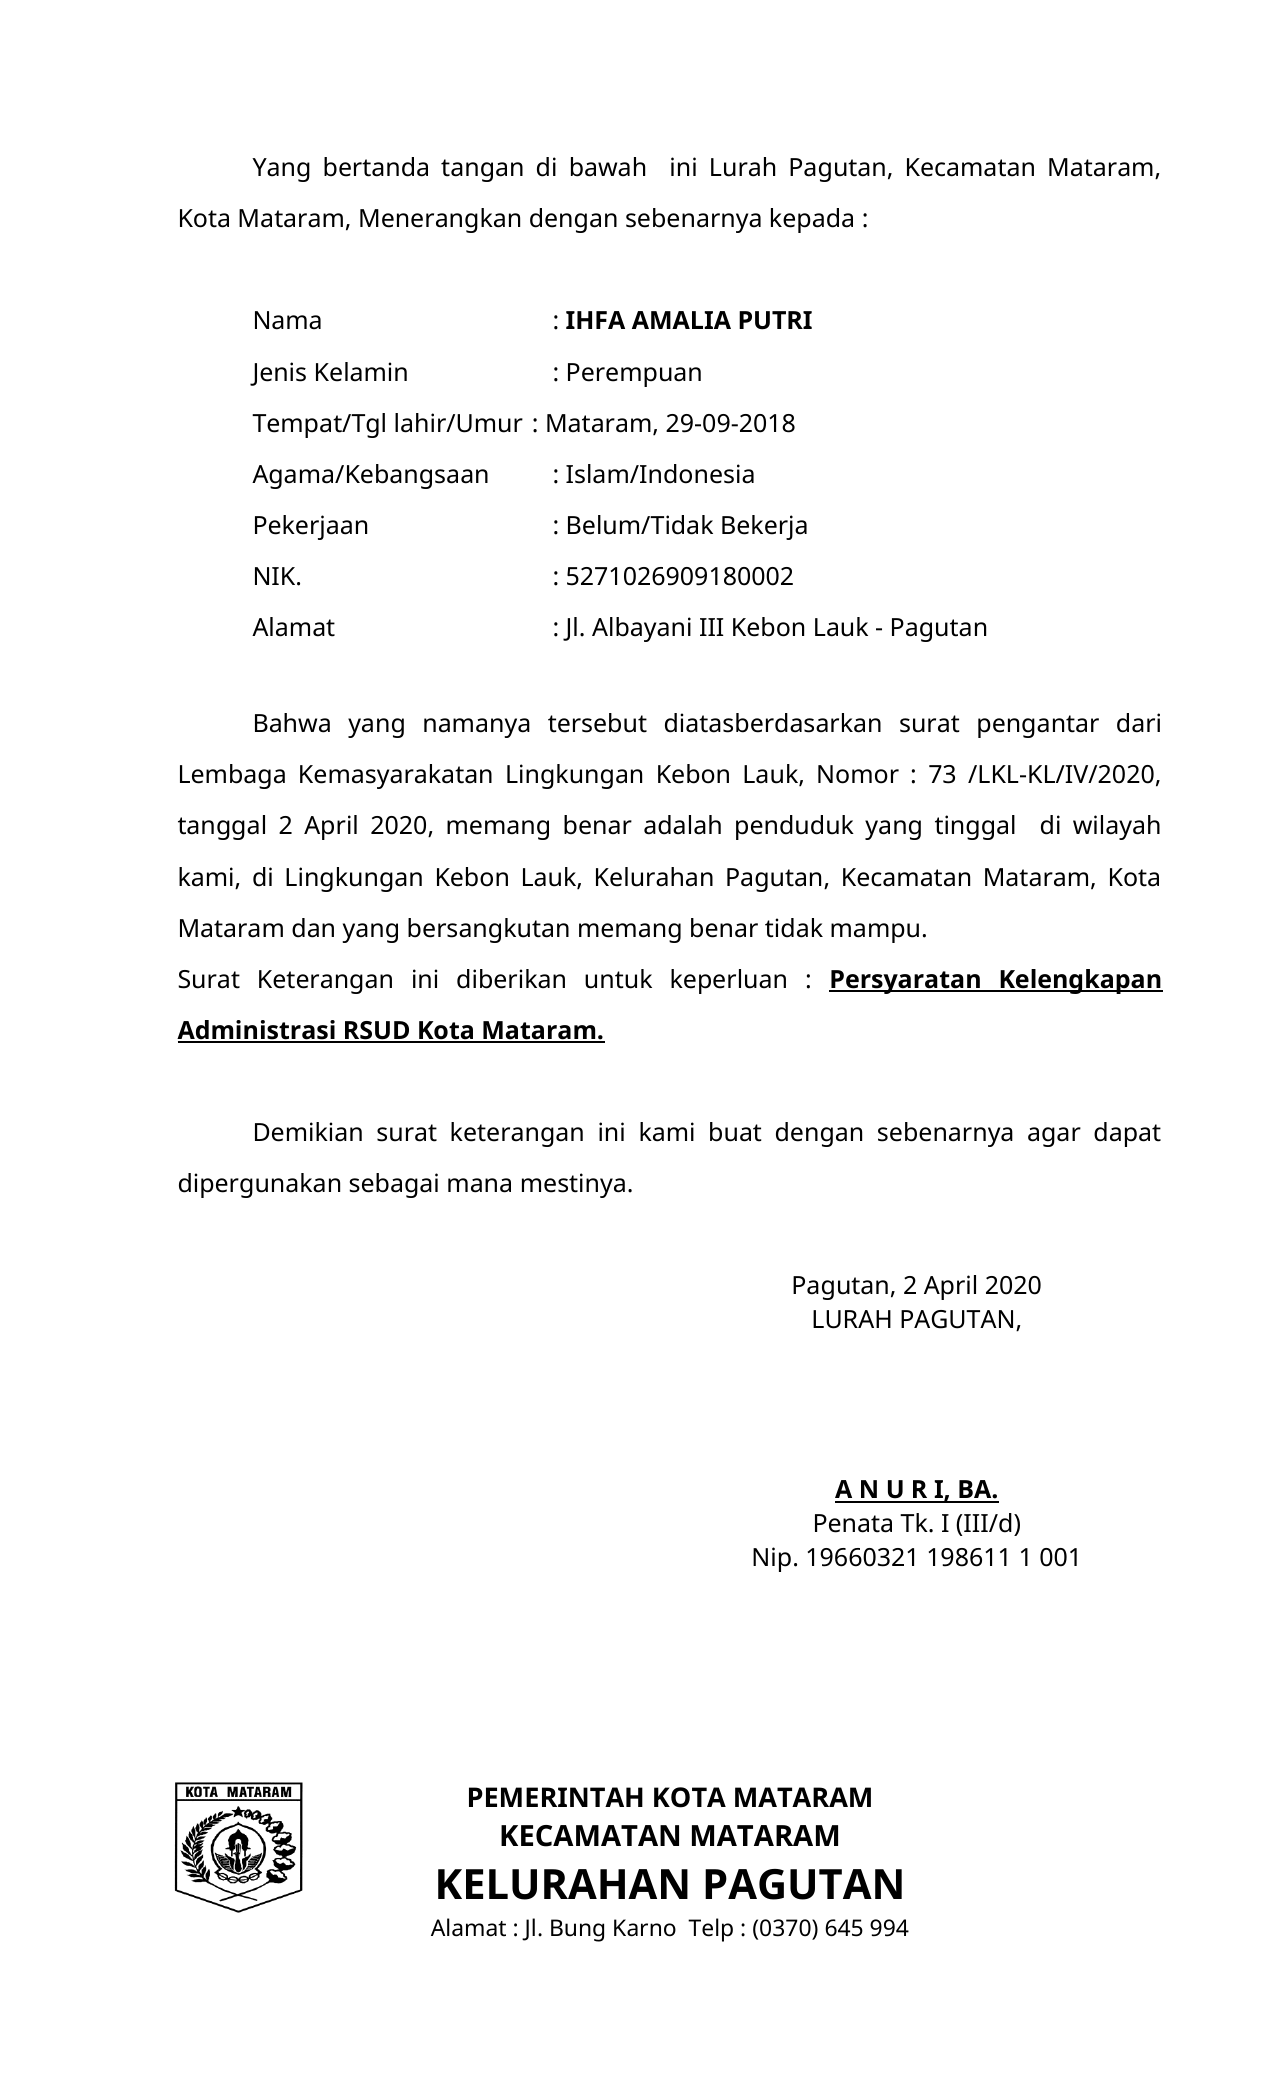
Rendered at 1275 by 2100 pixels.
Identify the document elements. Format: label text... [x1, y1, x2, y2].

text NIK. : 5271026909180002 [177, 558, 1162, 592]
table_header Pagutan, 2 April 2020 LURAH PAGUTAN, A N U R I, BA. Penata Tk. I (III/d) Nip. 19660321 198611 1 001 [718, 1268, 1115, 1574]
text Alamat : Jl. Bung Karno Telp : (0370) 645 994 [177, 1912, 1162, 1943]
text Surat Keterangan ini diberikan untuk keperluan : Persyaratan Kelengkapan Administrasi RSUD Kota Mataram. [177, 961, 1162, 1046]
picture [171, 1780, 307, 1915]
text Tempat/Tgl lahir/Umur : Mataram, 29-09-2018 [177, 405, 1162, 439]
text Pekerjaan : Belum/Tidak Bekerja [177, 507, 1162, 541]
text KELURAHAN PAGUTAN [307, 1855, 1162, 1912]
text Demikian surat keterangan ini kami buat dengan sebenarnya agar dapat dipergunakan sebagai mana mestinya. [177, 1114, 1162, 1199]
text KECAMATAN MATARAM [307, 1815, 1162, 1855]
text PEMERINTAH KOTA MATARAM [177, 1778, 1162, 1815]
text Yang bertanda tangan di bawah ini Lurah Pagutan, Kecamatan Mataram, Kota Mataram, Menerangkan dengan sebenarnya kepada : [177, 150, 1162, 235]
text Agama/Kebangsaan : Islam/Indonesia [177, 456, 1162, 490]
text Nama : IHFA AMALIA PUTRI [177, 303, 1162, 337]
text Bahwa yang namanya tersebut diatasberdasarkan surat pengantar dari Lembaga Kemasyarakatan Lingkungan Kebon Lauk, Nomor : 73 /LKL-KL/IV/2020, tanggal 2 April 2020, memang benar adalah penduduk yang tinggal di wilayah kami, di Lingkungan Kebon Lauk, Kelurahan Pagutan, Kecamatan Mataram, Kota Mataram dan yang bersangkutan memang benar tidak mampu. [177, 706, 1162, 944]
text Alamat : Jl. Albayani III Kebon Lauk - Pagutan [177, 609, 1162, 643]
text Jenis Kelamin : Perempuan [177, 354, 1162, 388]
